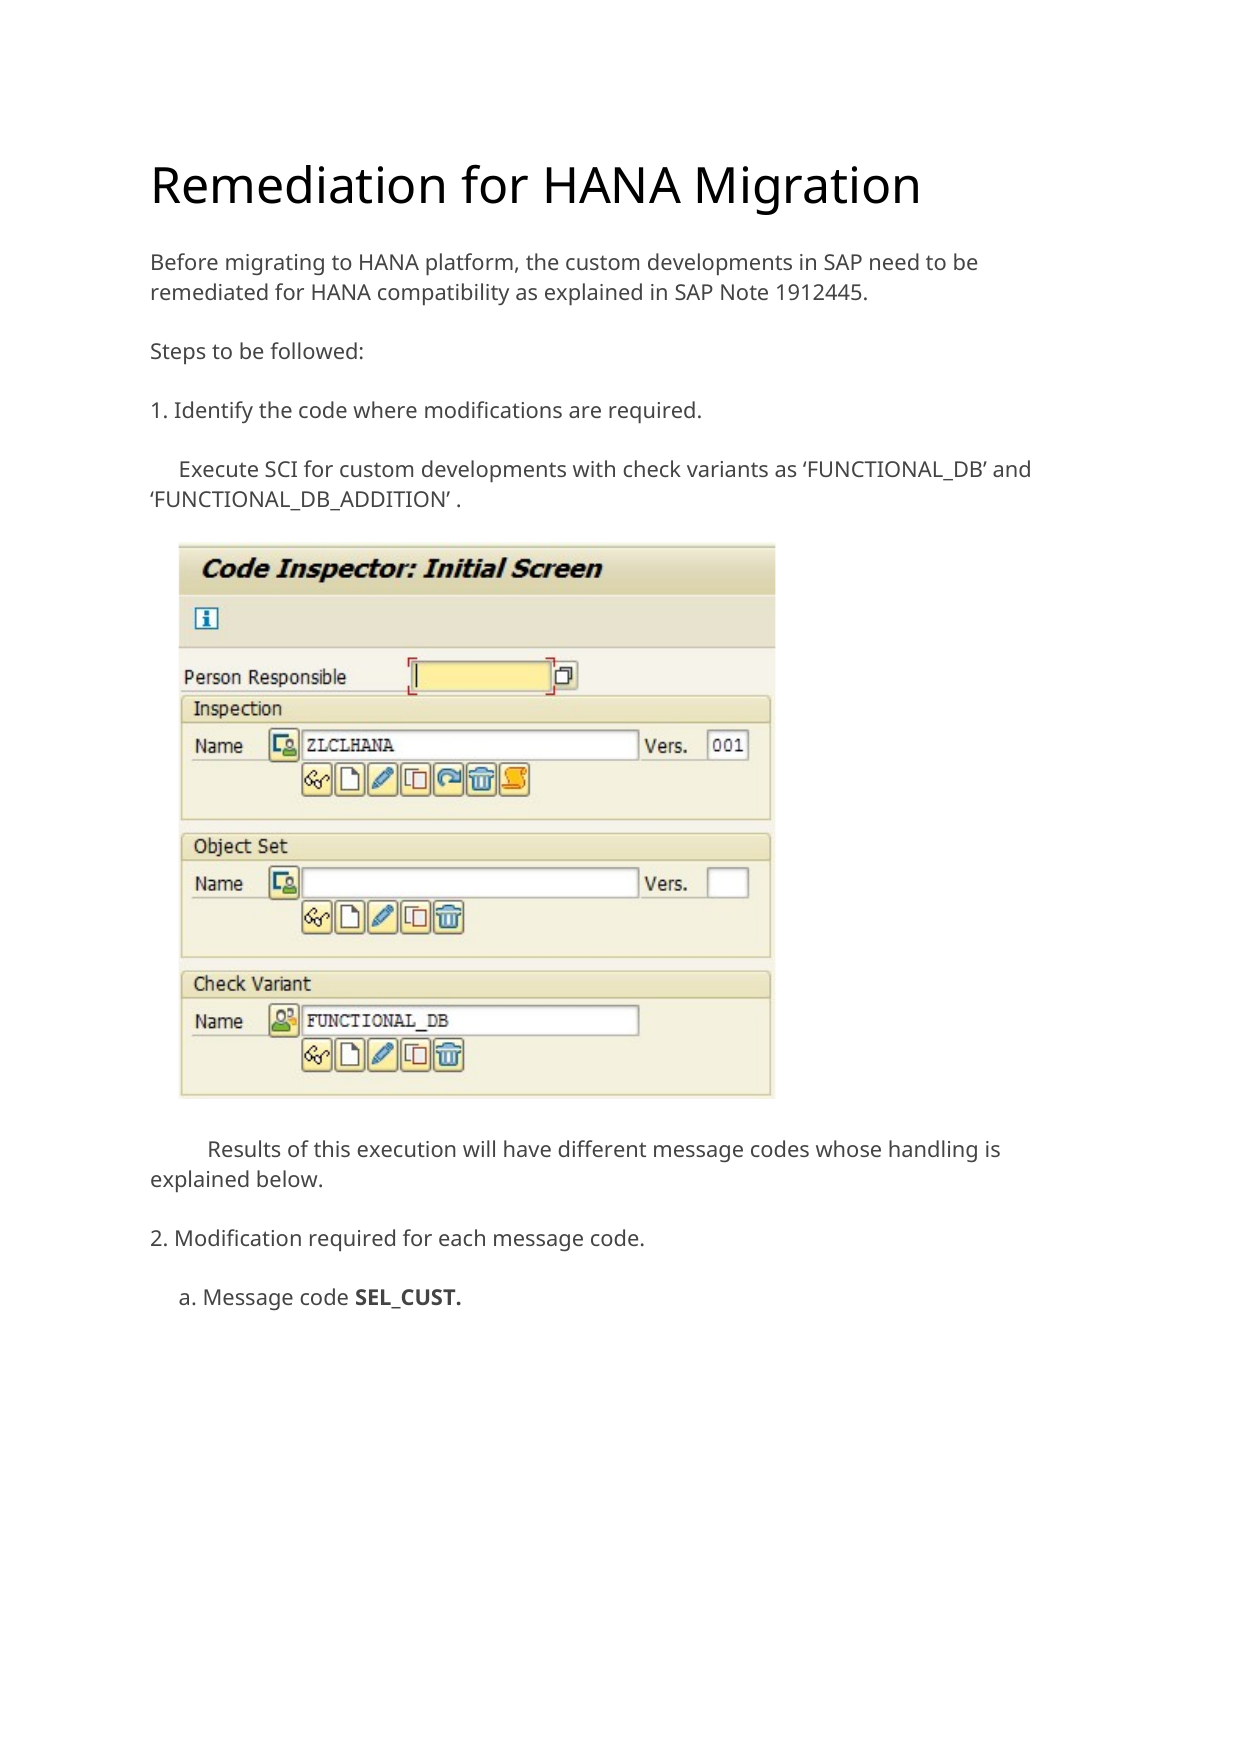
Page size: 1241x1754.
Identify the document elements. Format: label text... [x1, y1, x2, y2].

text Execute SCI for custom developments with check variants as ‘FUNCTIONAL_DB’ and ‘FUNCTIONAL_DB_ADDITION’ . [150, 454, 1090, 513]
text a. Message code SEL_CUST. [150, 1282, 1090, 1312]
text Steps to be followed: [150, 336, 1090, 366]
text Before migrating to HANA platform, the custom developments in SAP need to be remediated for HANA compatibility as explained in SAP Note 1912445. [150, 247, 1090, 307]
text Results of this execution will have different message codes whose handling is explained below. [150, 1134, 1090, 1194]
text 2. Modification required for each message code. [150, 1223, 1090, 1253]
text 1. Identify the code where modifications are required. [150, 395, 1090, 425]
subtitle Remediation for HANA Migration [150, 150, 1090, 218]
picture [178, 542, 776, 1099]
